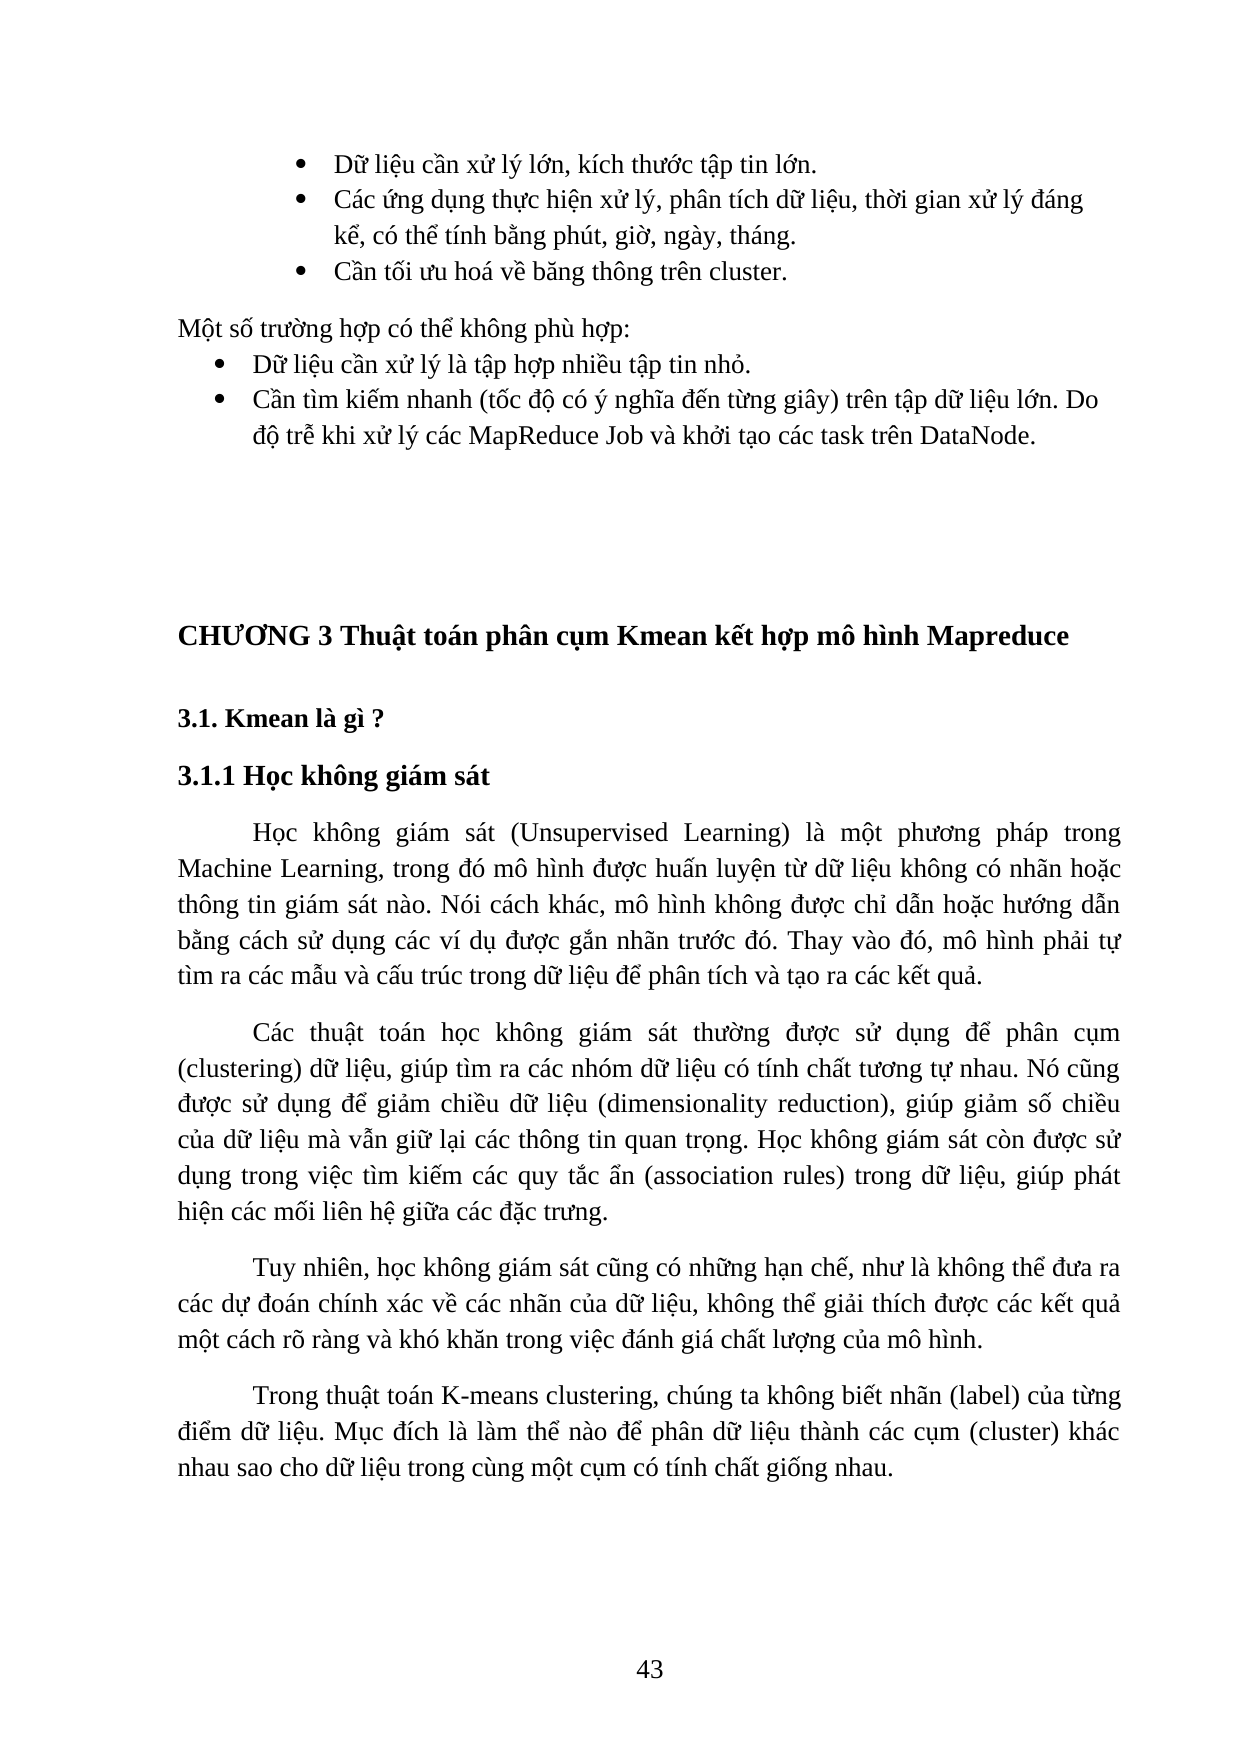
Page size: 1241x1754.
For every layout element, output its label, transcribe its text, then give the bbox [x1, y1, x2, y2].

text Các thuật toán học không giám sát thường được sử dụng để phân cụm (clustering) dữ liệu, giúp tìm ra các nhóm dữ liệu có tính chất tương tự nhau. Nó cũng được sử dụng để giảm chiều dữ liệu (dimensionality reduction), giúp giảm số chiều của dữ liệu mà vẫn giữ lại các thông tin quan trọng. Học không giám sát còn được sử dụng trong việc tìm kiếm các quy tắc ẩn (association rules) trong dữ liệu, giúp phát hiện các mối liên hệ giữa các đặc trưng. [177, 1016, 1122, 1226]
list Dữ liệu cần xử lý lớn, kích thước tập tin lớn. [296, 148, 1122, 179]
text Một số trường hợp có thể không phù hợp: [177, 312, 1122, 343]
text Trong thuật toán K-means clustering, chúng ta không biết nhãn (label) của từng điểm dữ liệu. Mục đích là làm thể nào để phân dữ liệu thành các cụm (cluster) khác nhau sao cho dữ liệu trong cùng một cụm có tính chất giống nhau. [177, 1379, 1122, 1482]
subtitle 3.1.1 Học không giám sát [177, 758, 1122, 792]
list Cần tìm kiếm nhanh (tốc độ có ý nghĩa đến từng giây) trên tập dữ liệu lớn. Do độ trễ khi xử lý các MapReduce Job và khởi tạo các task trên DataNode. [215, 384, 1122, 451]
text Tuy nhiên, học không giám sát cũng có những hạn chế, như là không thể đưa ra các dự đoán chính xác về các nhãn của dữ liệu, không thể giải thích được các kết quả một cách rõ ràng và khó khăn trong việc đánh giá chất lượng của mô hình. [177, 1251, 1122, 1354]
list Dữ liệu cần xử lý là tập hợp nhiều tập tin nhỏ. [215, 348, 1122, 379]
text Học không giám sát (Unsupervised Learning) là một phương pháp trong Machine Learning, trong đó mô hình được huấn luyện từ dữ liệu không có nhãn hoặc thông tin giám sát nào. Nói cách khác, mô hình không được chỉ dẫn hoặc hướng dẫn bằng cách sử dụng các ví dụ được gắn nhãn trước đó. Thay vào đó, mô hình phải tự tìm ra các mẫu và cấu trúc trong dữ liệu để phân tích và tạo ra các kết quả. [177, 817, 1122, 991]
subtitle 3.1. Kmean là gì ? [177, 702, 1122, 733]
list Các ứng dụng thực hiện xử lý, phân tích dữ liệu, thời gian xử lý đáng kể, có thể tính bằng phút, giờ, ngày, tháng. [296, 184, 1122, 251]
subtitle Thuật toán phân cụm Kmean kết hợp mô hình Mapreduce [177, 618, 1122, 652]
list Cần tối ưu hoá về băng thông trên cluster. [296, 255, 1122, 286]
